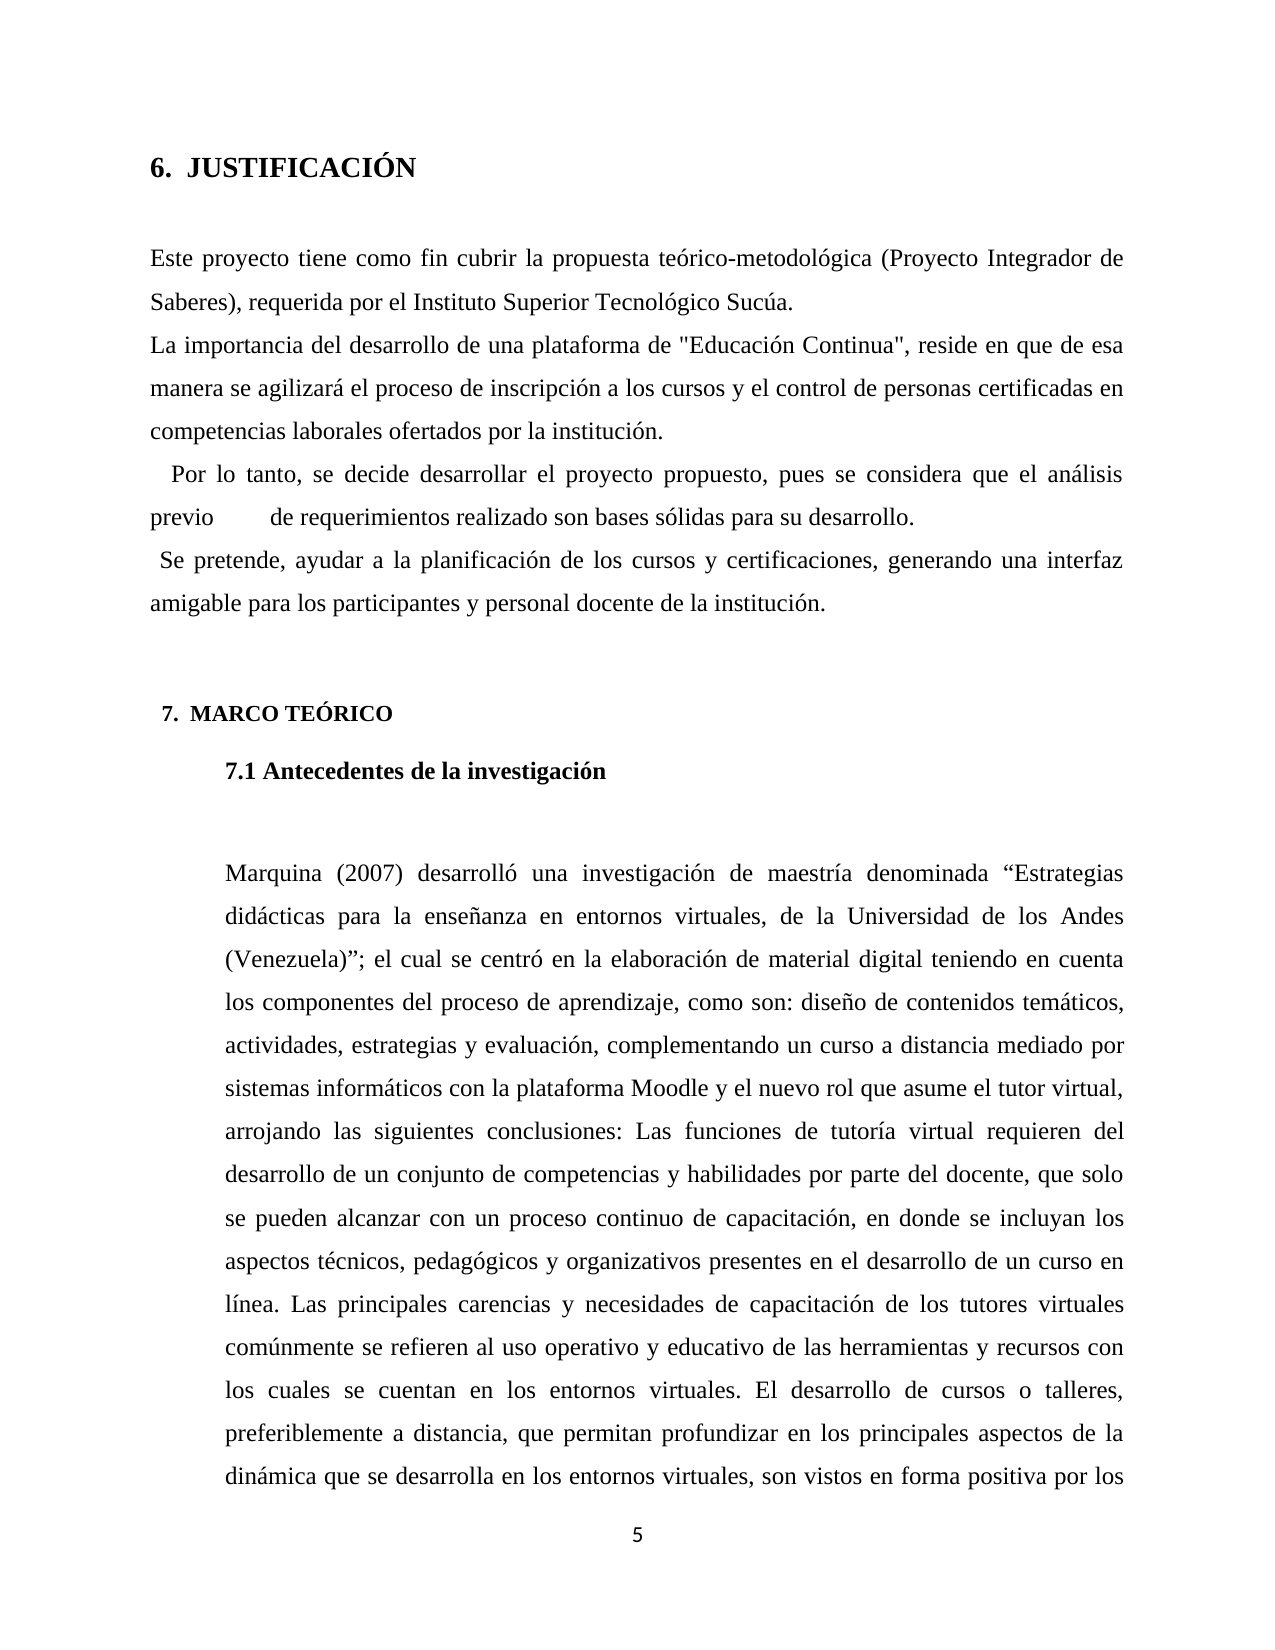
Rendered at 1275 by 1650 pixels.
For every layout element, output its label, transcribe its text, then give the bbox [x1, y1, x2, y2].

text 7. MARCO TEÓRICO [150, 700, 1125, 726]
text Por lo tanto, se decide desarrollar el proyecto propuesto, pues se considera que el análisis previo de requerimientos realizado son bases sólidas para su desarrollo. [150, 459, 1125, 531]
text Se pretende, ayudar a la planificación de los cursos y certificaciones, generando una interfaz amigable para los participantes y personal docente de la institución. [150, 545, 1125, 617]
subtitle 7.1 Antecedentes de la investigación [150, 756, 1125, 784]
text La importancia del desarrollo de una plataforma de "Educación Continua", reside en que de esa manera se agilizará el proceso de inscripción a los cursos y el control de personas certificadas en competencias laborales ofertados por la institución. [150, 330, 1125, 445]
text Este proyecto tiene como fin cubrir la propuesta teórico-metodológica (Proyecto Integrador de Saberes), requerida por el Instituto Superior Tecnológico Sucúa. [150, 243, 1125, 315]
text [225, 858, 1125, 1490]
text 6. JUSTIFICACIÓN [150, 150, 1125, 183]
